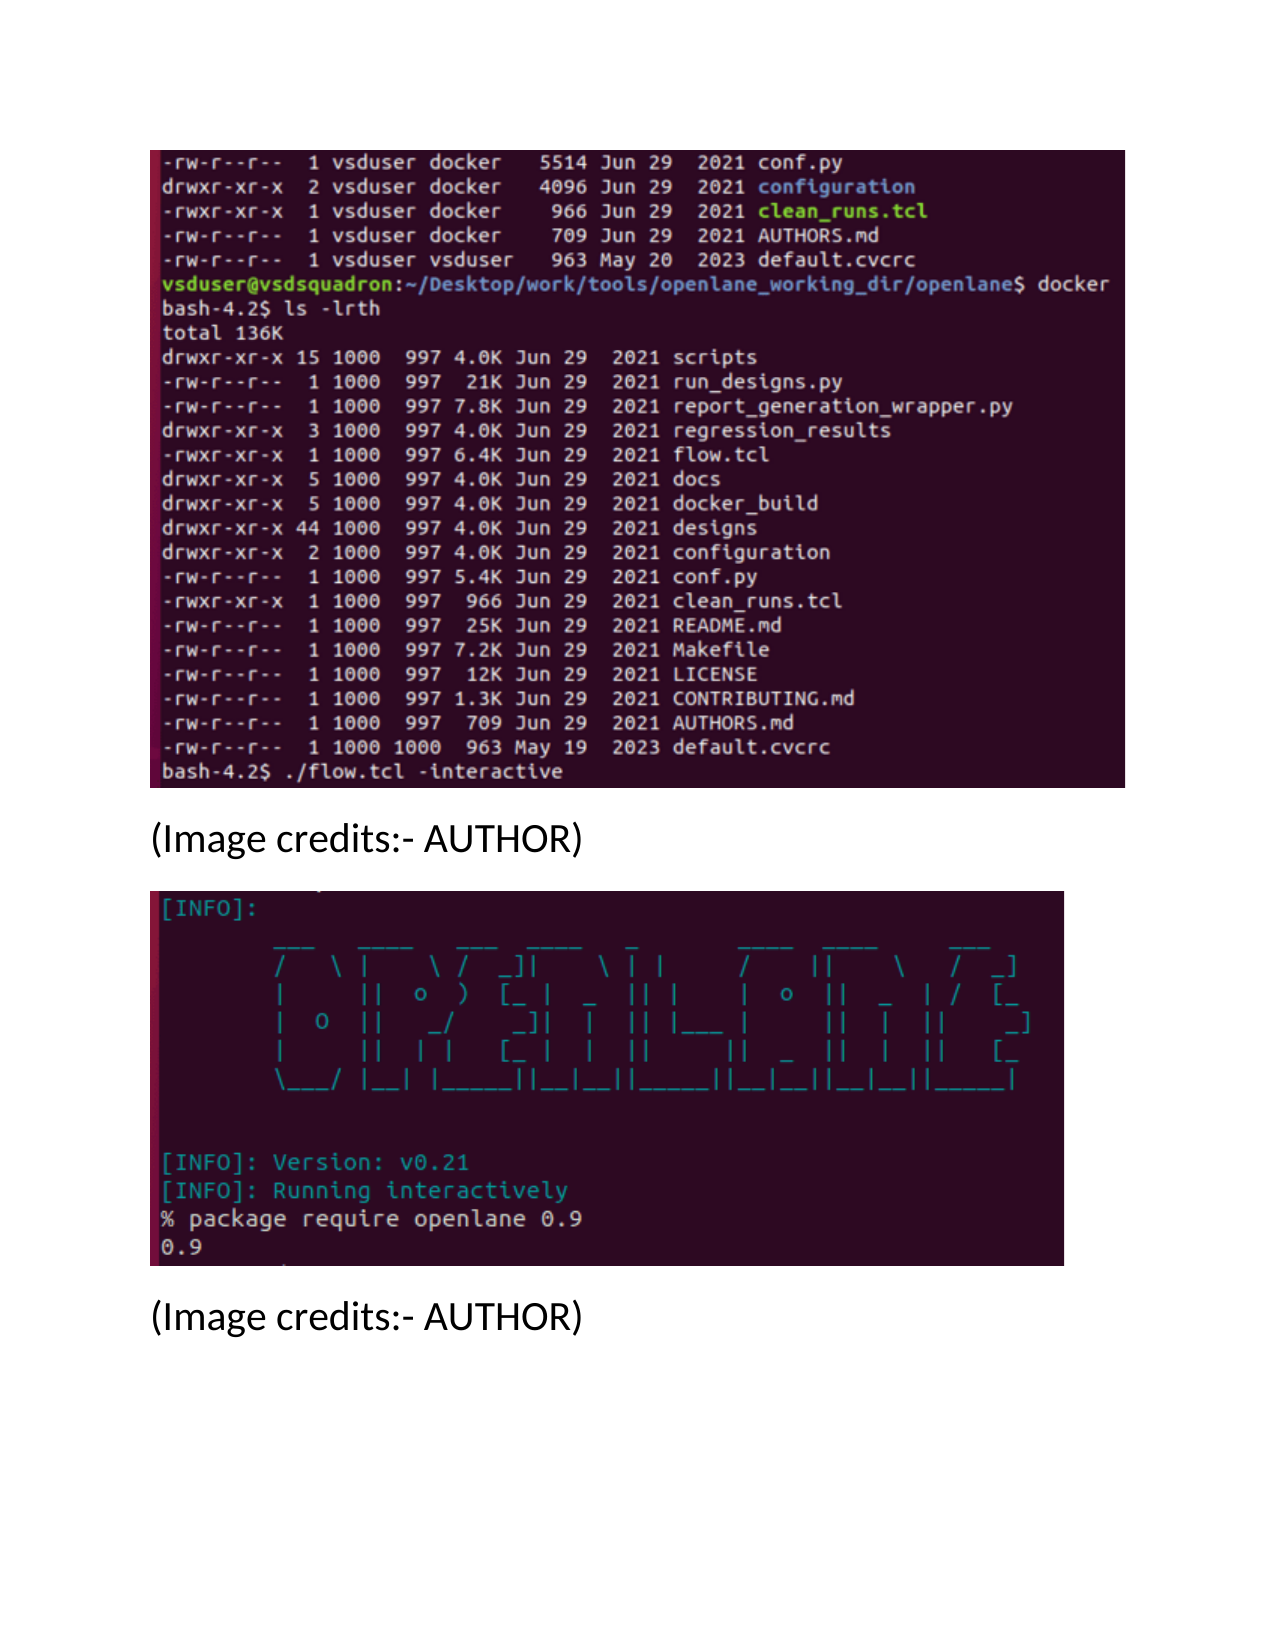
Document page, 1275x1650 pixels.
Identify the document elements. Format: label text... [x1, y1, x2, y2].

picture [150, 891, 1065, 1266]
text (Image credits:- AUTHOR) [150, 1290, 1125, 1341]
picture [150, 150, 1125, 788]
text (Image credits:- AUTHOR) [150, 812, 1125, 863]
